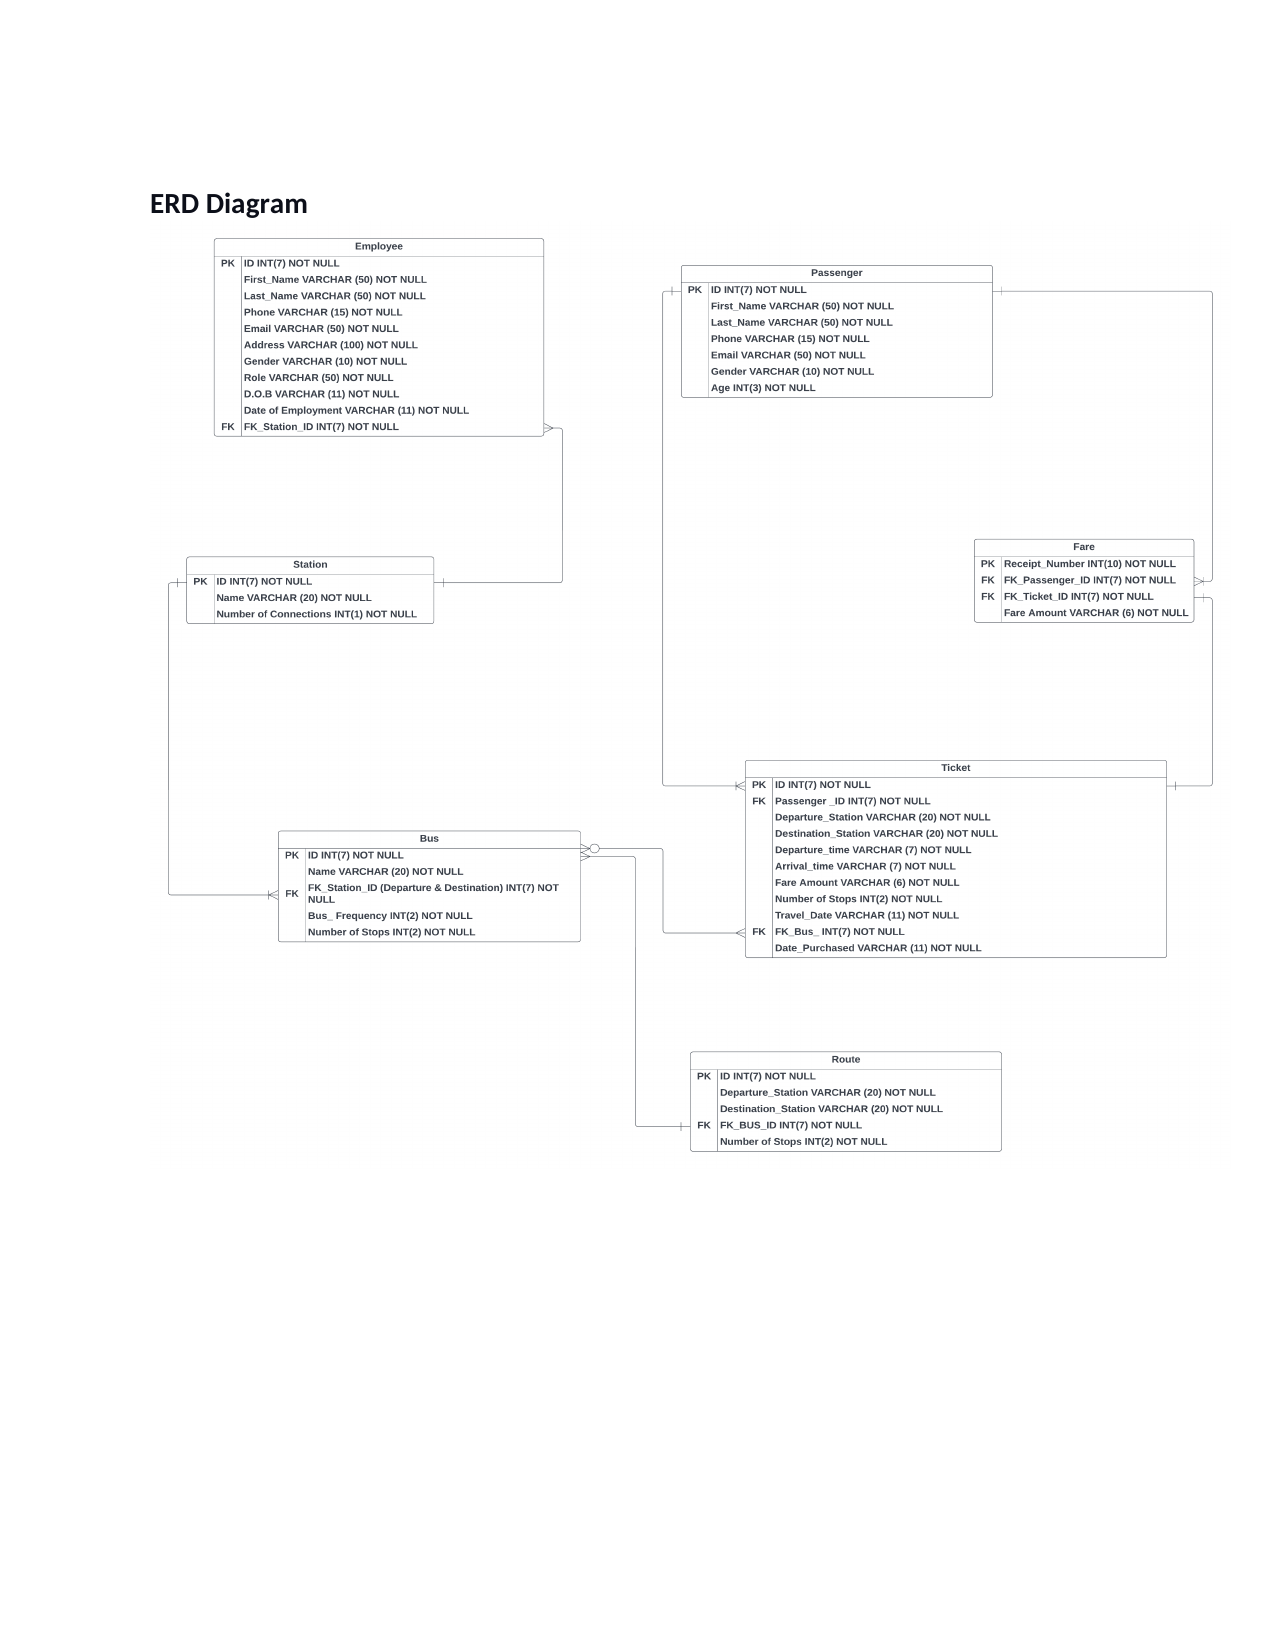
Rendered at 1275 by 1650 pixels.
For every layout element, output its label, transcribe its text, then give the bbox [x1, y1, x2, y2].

picture [150, 221, 1231, 1169]
text ERD Diagram [150, 186, 1125, 221]
